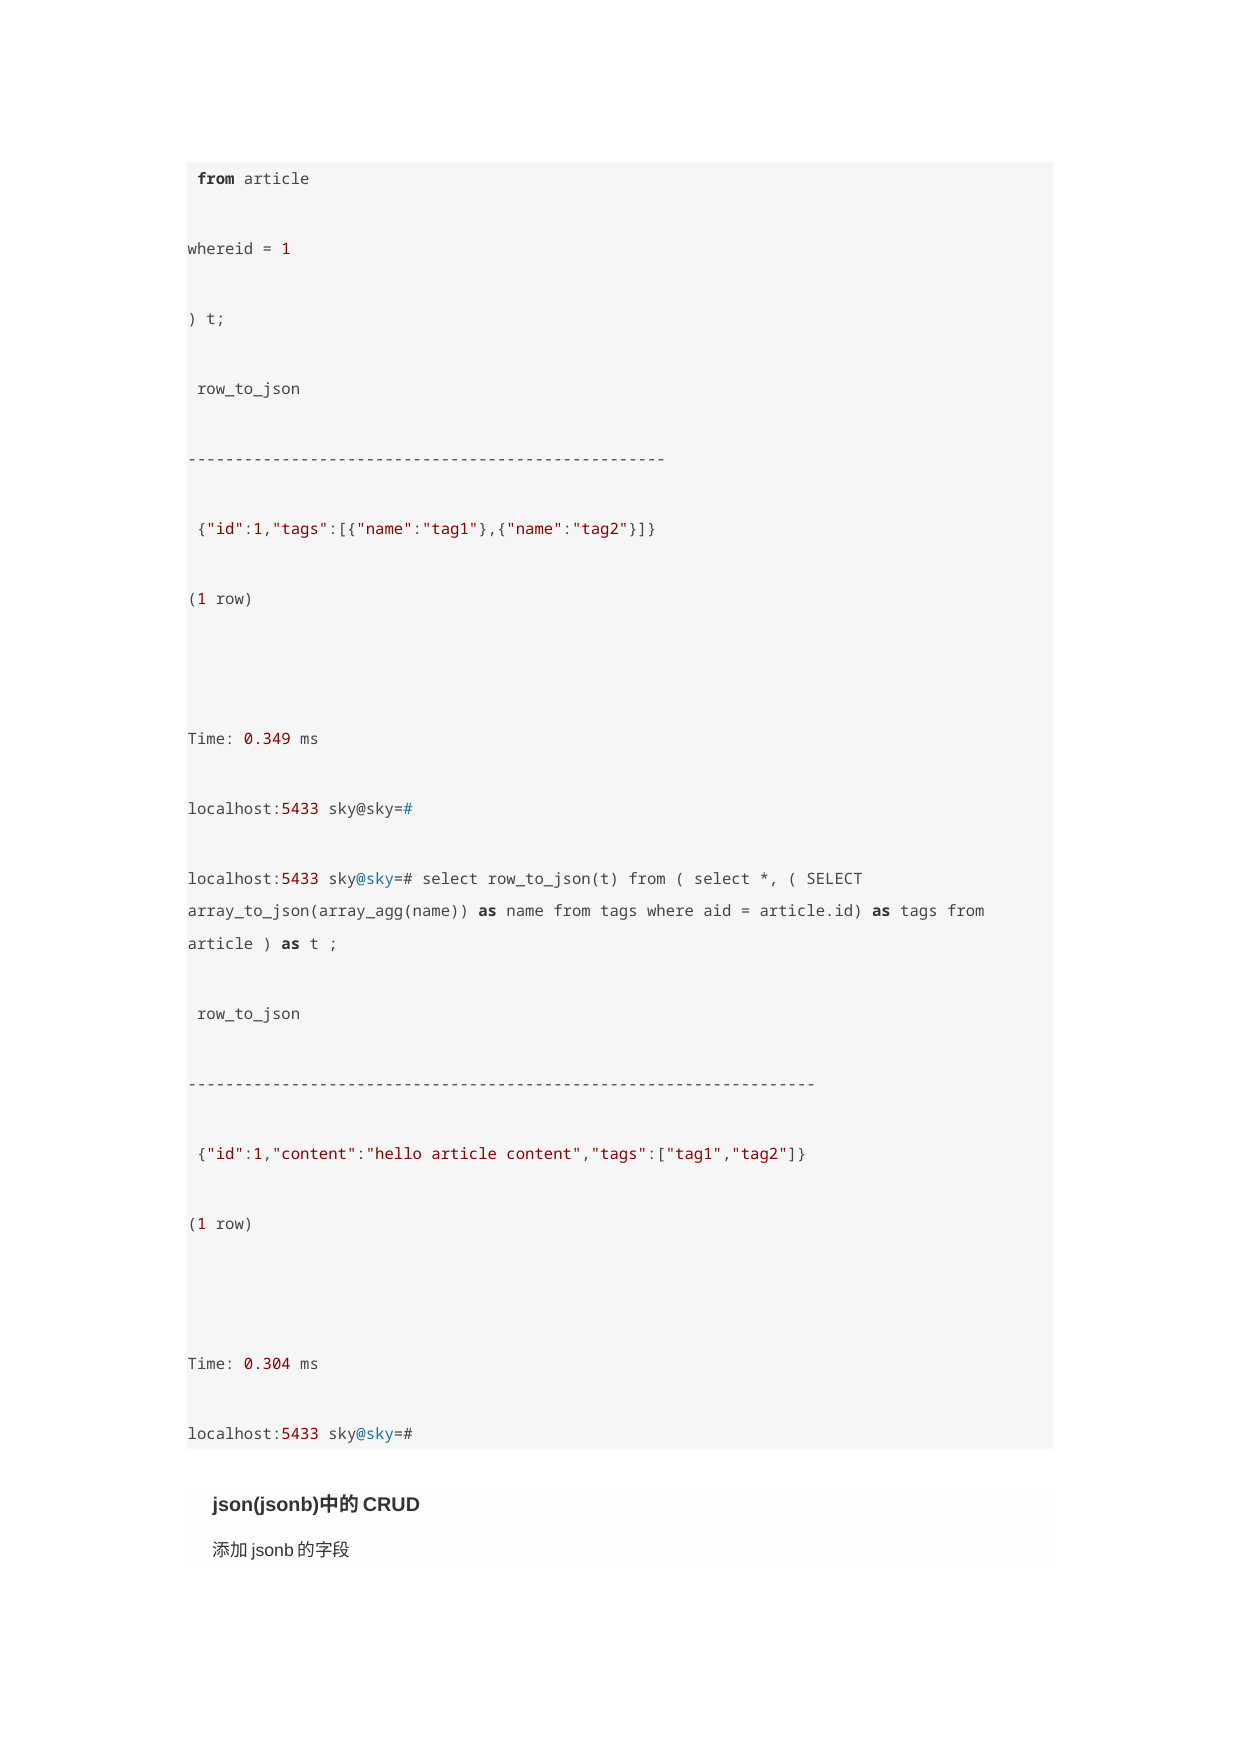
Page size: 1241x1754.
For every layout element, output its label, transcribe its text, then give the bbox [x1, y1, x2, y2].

text localhost:5433 sky@sky=# [187, 1417, 1053, 1449]
text row_to_json [187, 997, 1053, 1029]
text localhost:5433 sky@sky=# select row_to_json(t) from ( select *, ( SELECT array_to_json(array_agg(name)) as name from tags where aid = article.id) as tags from article ) as t ; [187, 862, 1053, 959]
text from article [187, 162, 1053, 194]
text row_to_json [187, 372, 1053, 404]
text --------------------------------------------------- [187, 442, 1053, 474]
text ------------------------------------------------------------------- [187, 1067, 1053, 1099]
text Time: 0.304 ms [187, 1347, 1053, 1379]
text ) t; [187, 302, 1053, 334]
text {"id":1,"content":"hello article content","tags":["tag1","tag2"]} [187, 1137, 1053, 1169]
text Time: 0.349 ms [187, 722, 1053, 754]
text {"id":1,"tags":[{"name":"tag1"},{"name":"tag2"}]} [187, 512, 1053, 544]
text (1 row) [187, 1207, 1053, 1239]
text localhost:5433 sky@sky=# [187, 792, 1053, 824]
text (1 row) [187, 582, 1053, 614]
text whereid = 1 [187, 232, 1053, 264]
subtitle json(jsonb)中的CRUD [187, 1487, 1053, 1519]
text 添加jsonb的字段 [187, 1532, 1053, 1564]
